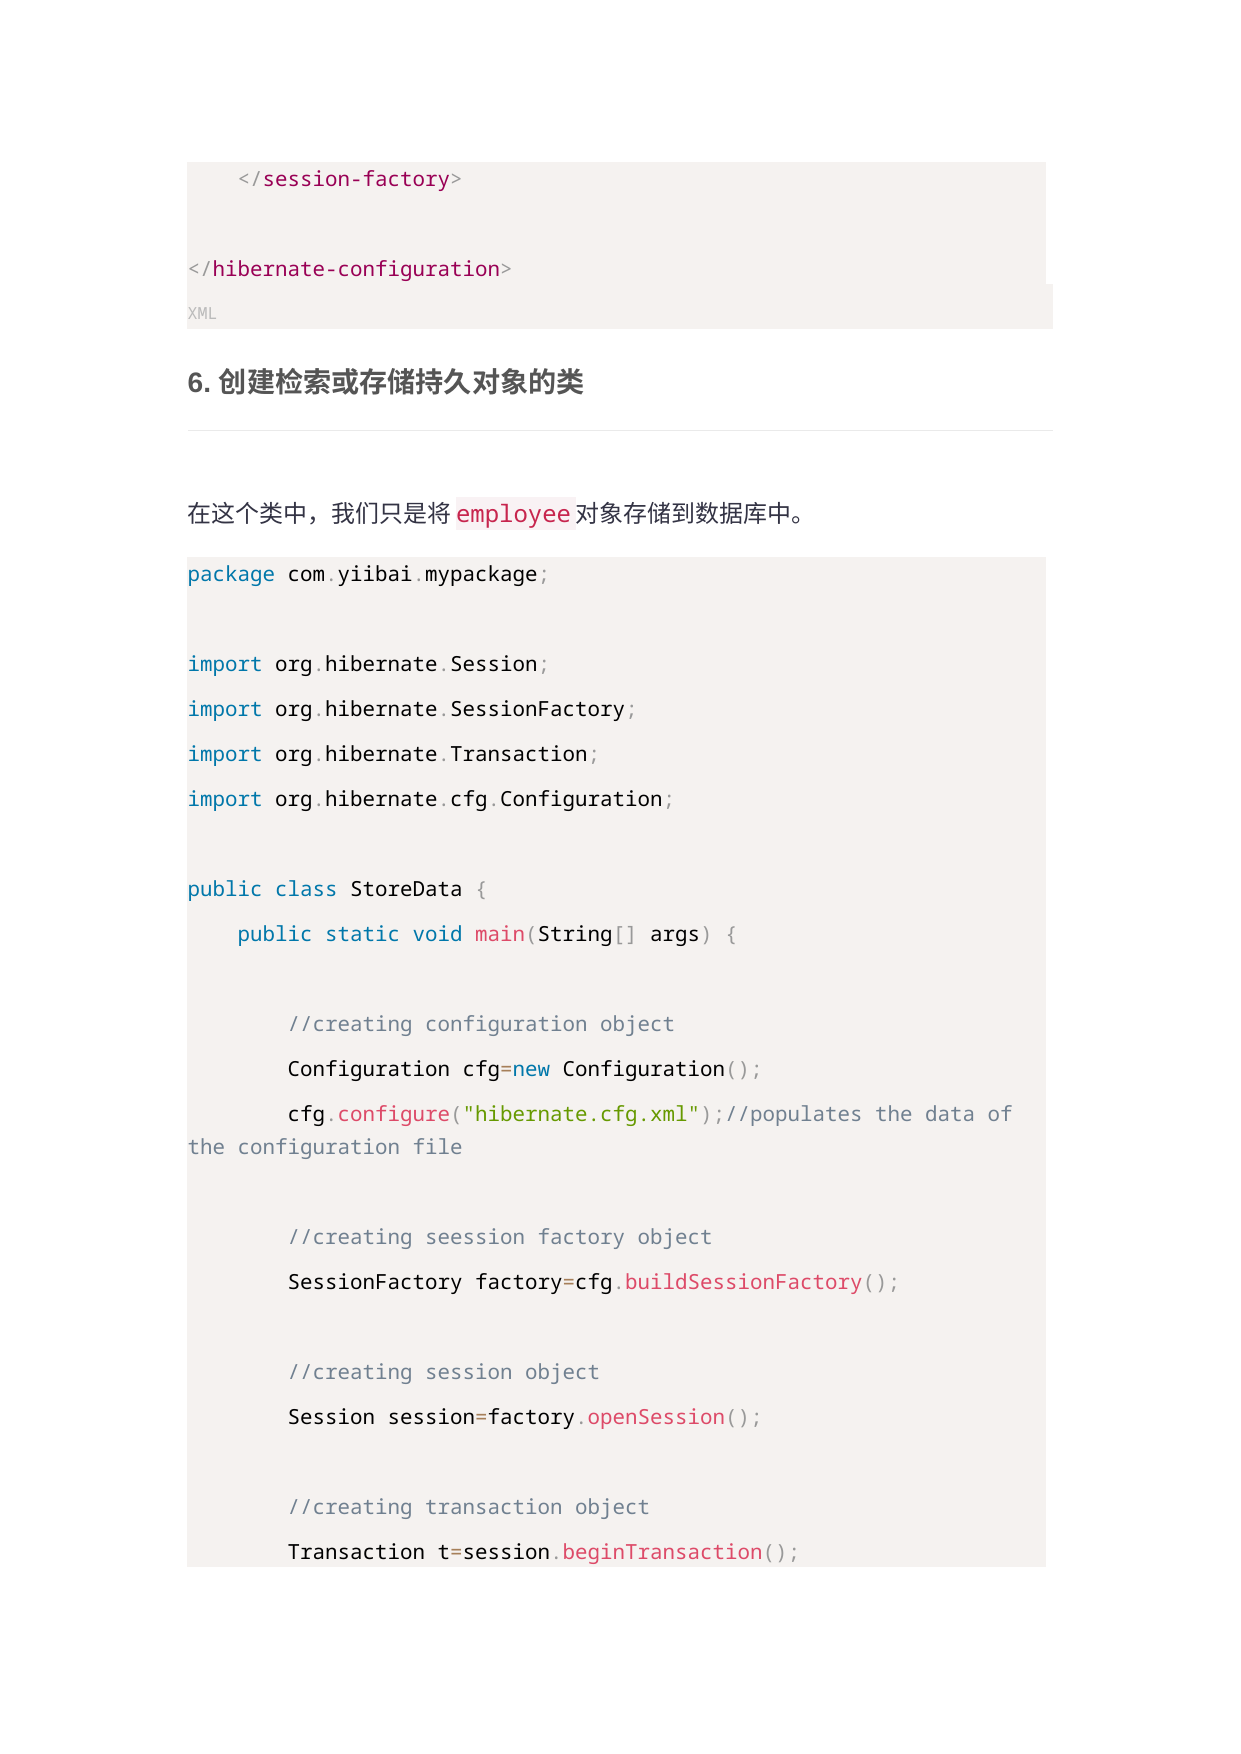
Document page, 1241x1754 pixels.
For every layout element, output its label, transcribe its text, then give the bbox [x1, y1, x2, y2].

text package com.yiibai.mypackage; [187, 557, 1046, 590]
text </hibernate-configuration> [187, 252, 1046, 284]
text </session-factory> [187, 162, 1046, 194]
text import org.hibernate.cfg.Configuration; [187, 782, 1046, 815]
text public static void main(String[] args) { [187, 917, 1046, 950]
text Transaction t=session.beginTransaction(); [187, 1535, 1046, 1567]
text import org.hibernate.SessionFactory; [187, 692, 1046, 725]
text XML [187, 297, 1053, 329]
text import org.hibernate.Transaction; [187, 737, 1046, 770]
text //creating seession factory object [187, 1220, 1046, 1252]
text Configuration cfg=new Configuration(); [187, 1052, 1046, 1085]
text //creating session object [187, 1355, 1046, 1387]
text //creating transaction object [187, 1490, 1046, 1522]
subtitle 6. 创建检索或存储持久对象的类 [187, 348, 1053, 431]
text public class StoreData { [187, 872, 1046, 905]
text 在这个类中，我们只是将employee对象存储到数据库中。 [187, 480, 1053, 545]
text cfg.configure("hibernate.cfg.xml");//populates the data of the configuration file [187, 1097, 1046, 1162]
text import org.hibernate.Session; [187, 647, 1046, 680]
text //creating configuration object [187, 1007, 1046, 1040]
text SessionFactory factory=cfg.buildSessionFactory(); [187, 1265, 1046, 1297]
text Session session=factory.openSession(); [187, 1400, 1046, 1432]
